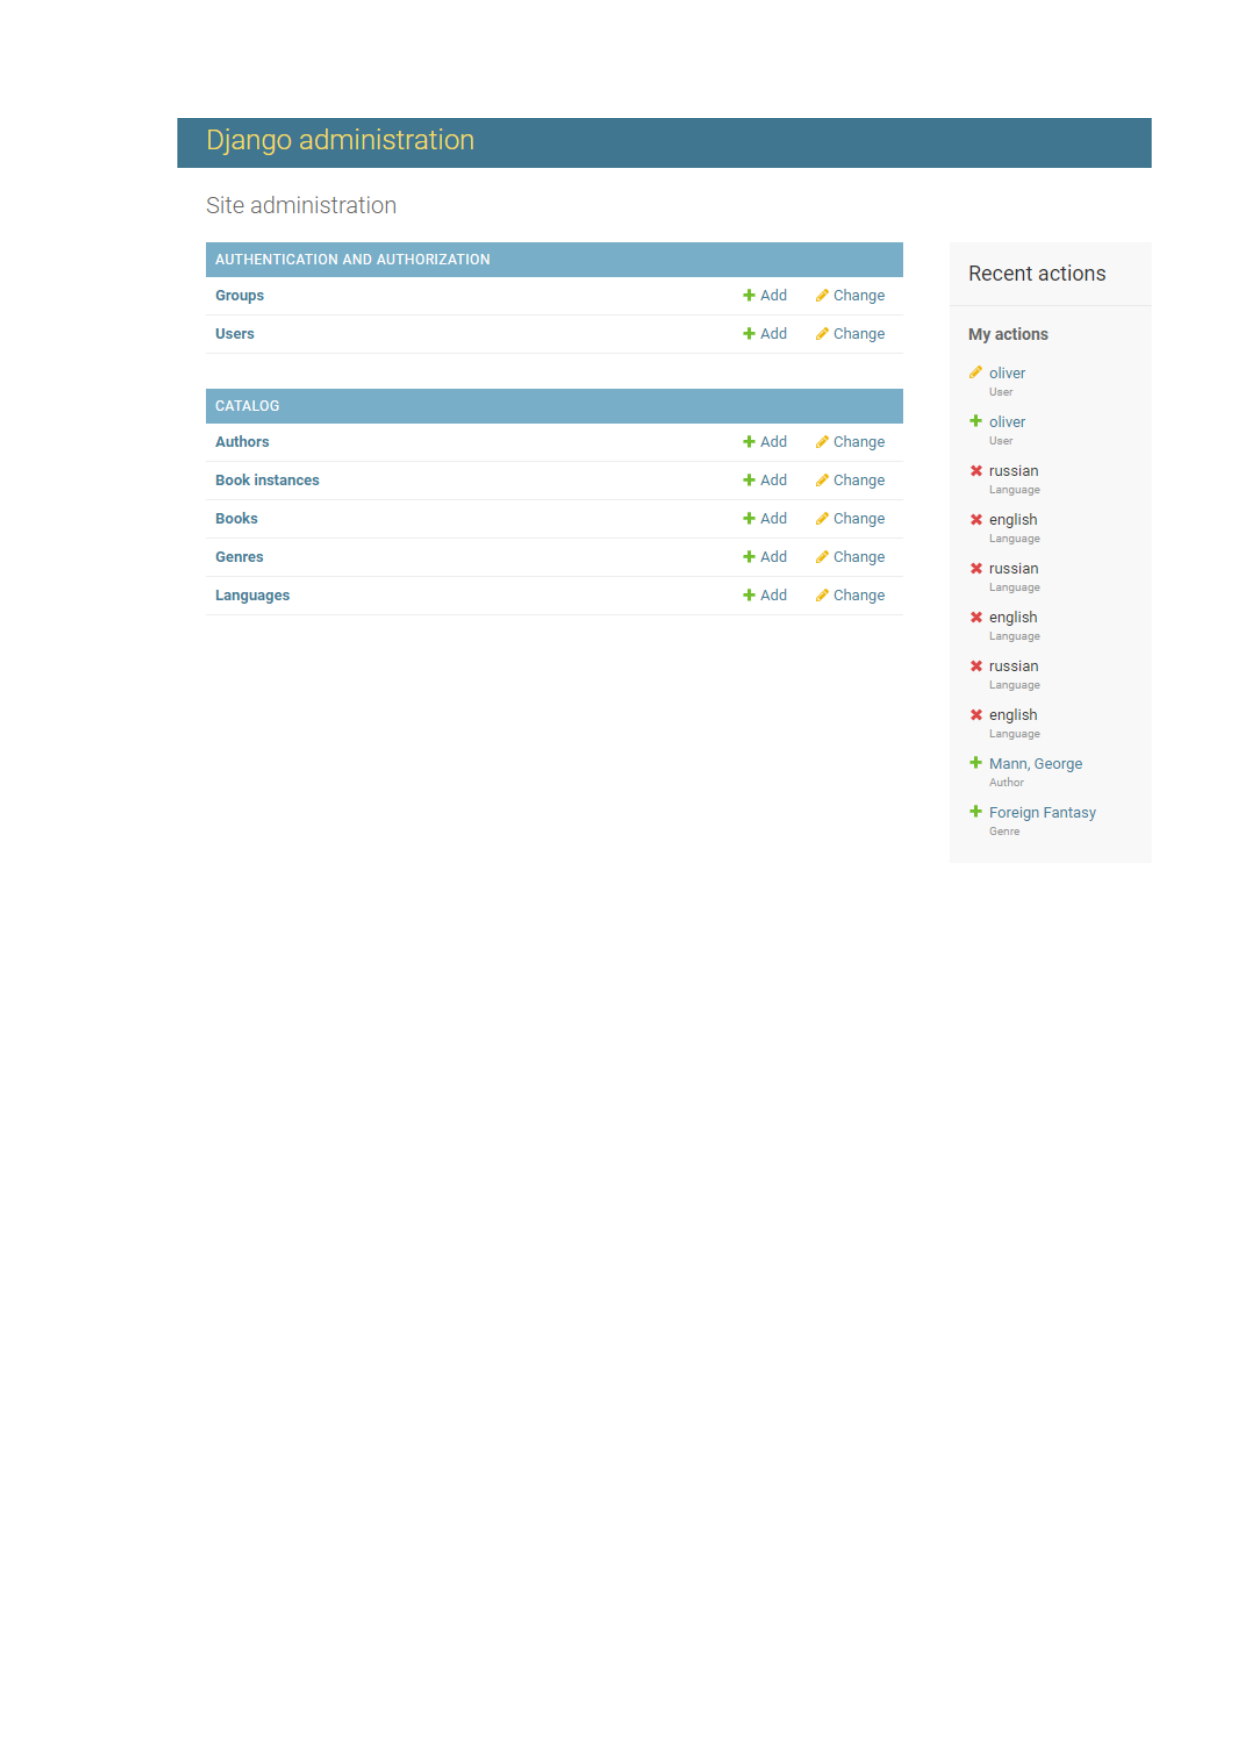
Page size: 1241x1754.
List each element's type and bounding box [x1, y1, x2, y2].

picture [177, 118, 1152, 863]
